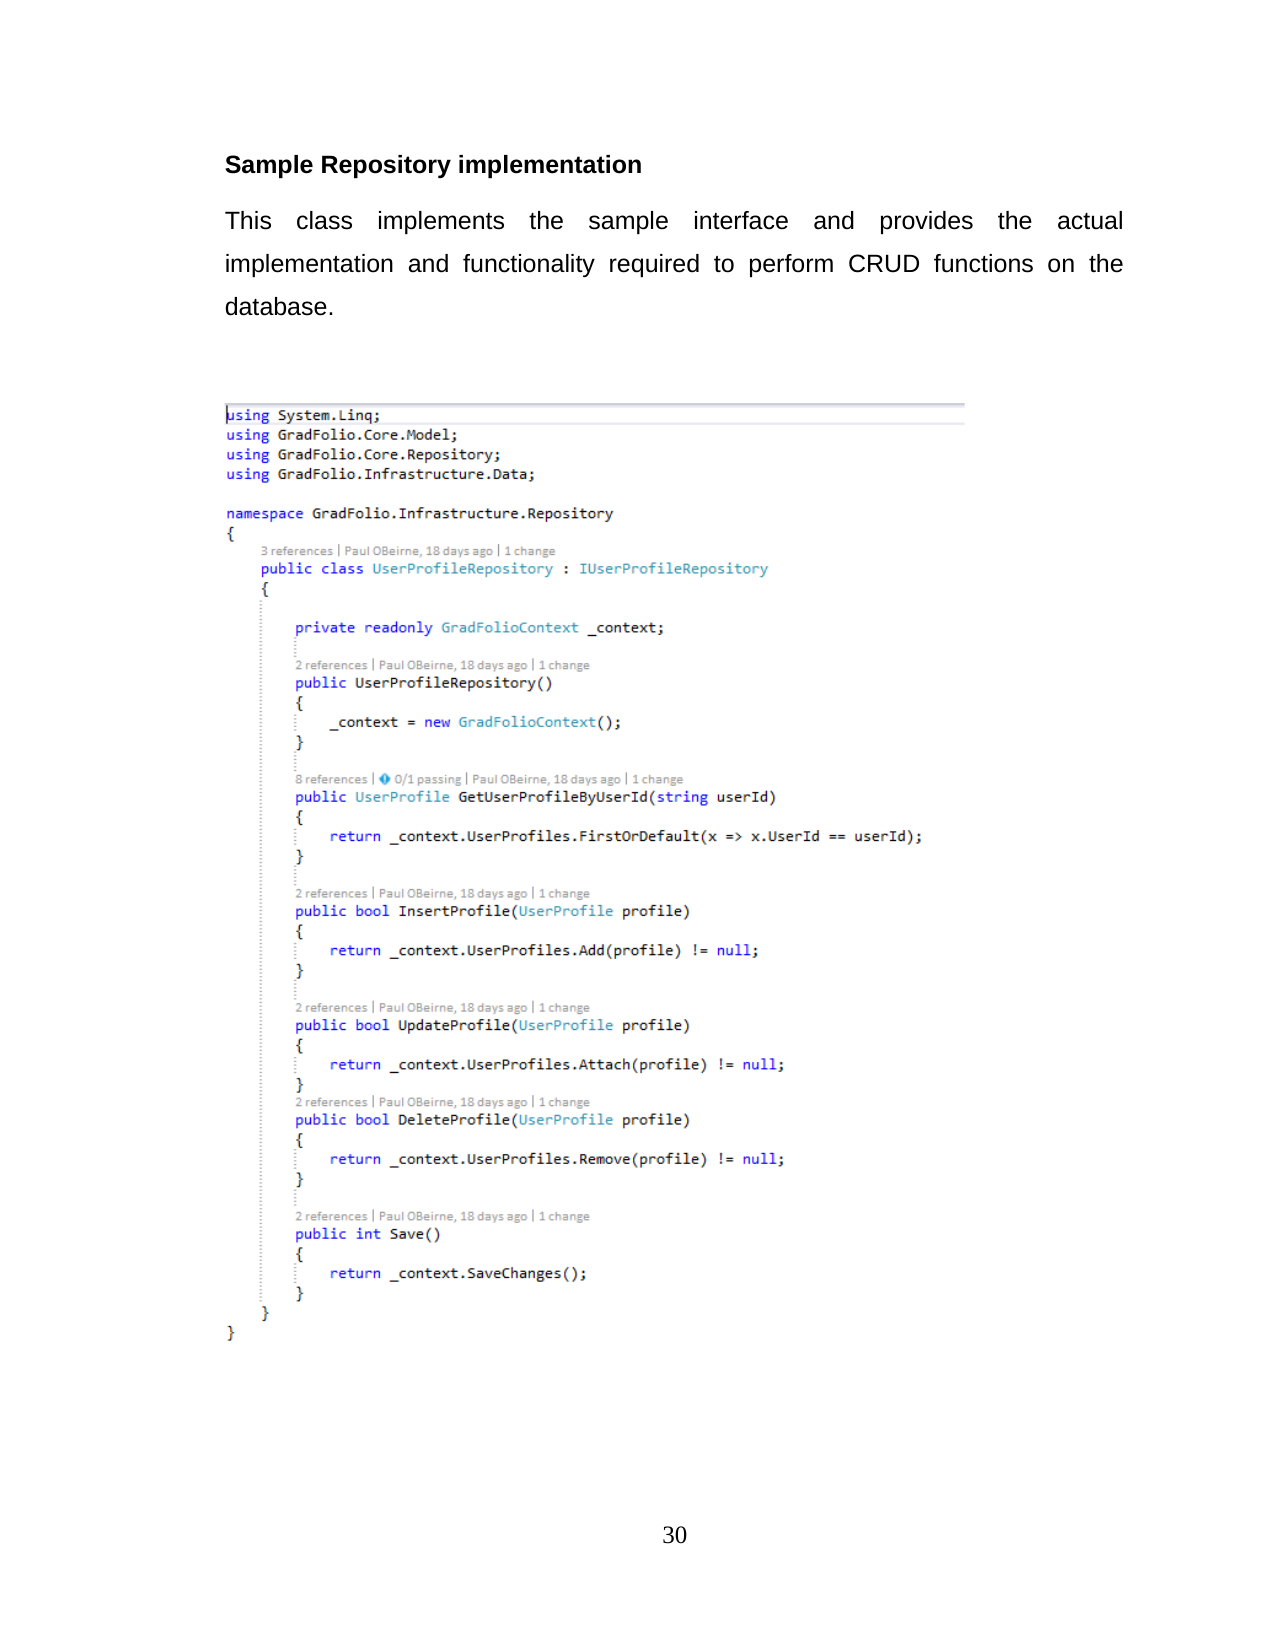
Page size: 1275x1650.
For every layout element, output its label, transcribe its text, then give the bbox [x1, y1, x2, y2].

text Sample Repository implementation [224, 150, 1125, 179]
text This class implements the sample interface and provides the actual implementation and functionality required to perform CRUD functions on the database. [224, 206, 1125, 321]
picture [224, 403, 965, 1342]
